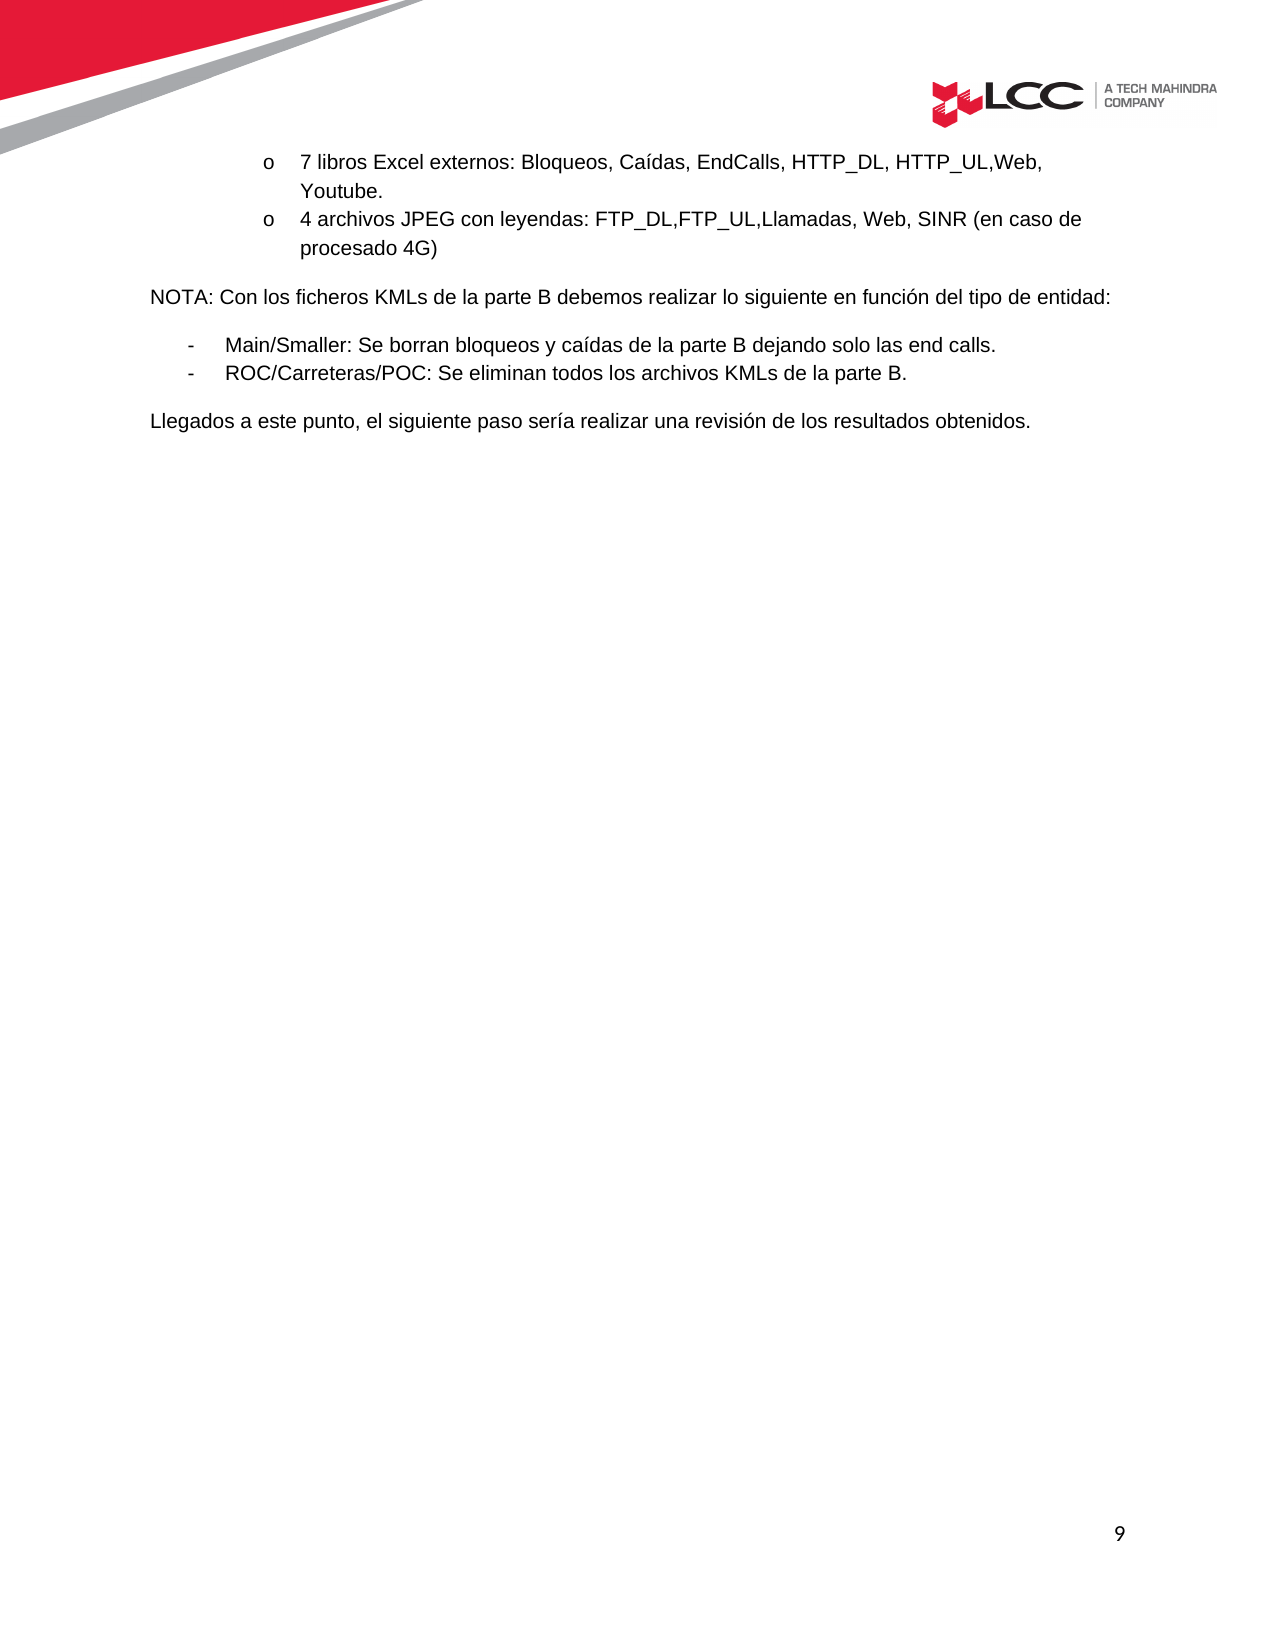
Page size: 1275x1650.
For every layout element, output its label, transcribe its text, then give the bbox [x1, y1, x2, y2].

list 7 libros Excel externos: Bloqueos, Caídas, EndCalls, HTTP_DL, HTTP_UL,Web, Youtube. [262, 150, 1125, 203]
list ROC/Carreteras/POC: Se eliminan todos los archivos KMLs de la parte B. [187, 360, 1125, 384]
picture [0, 0, 426, 155]
list 4 archivos JPEG con leyendas: FTP_DL,FTP_UL,Llamadas, Web, SINR (en caso de procesado 4G) [262, 207, 1125, 260]
picture [932, 82, 1217, 128]
text NOTA: Con los ficheros KMLs de la parte B debemos realizar lo siguiente en función del tipo de entidad: [150, 284, 1125, 308]
text Llegados a este punto, el siguiente paso sería realizar una revisión de los resultados obtenidos. [150, 409, 1125, 433]
list Main/Smaller: Se borran bloqueos y caídas de la parte B dejando solo las end calls. [187, 333, 1125, 357]
